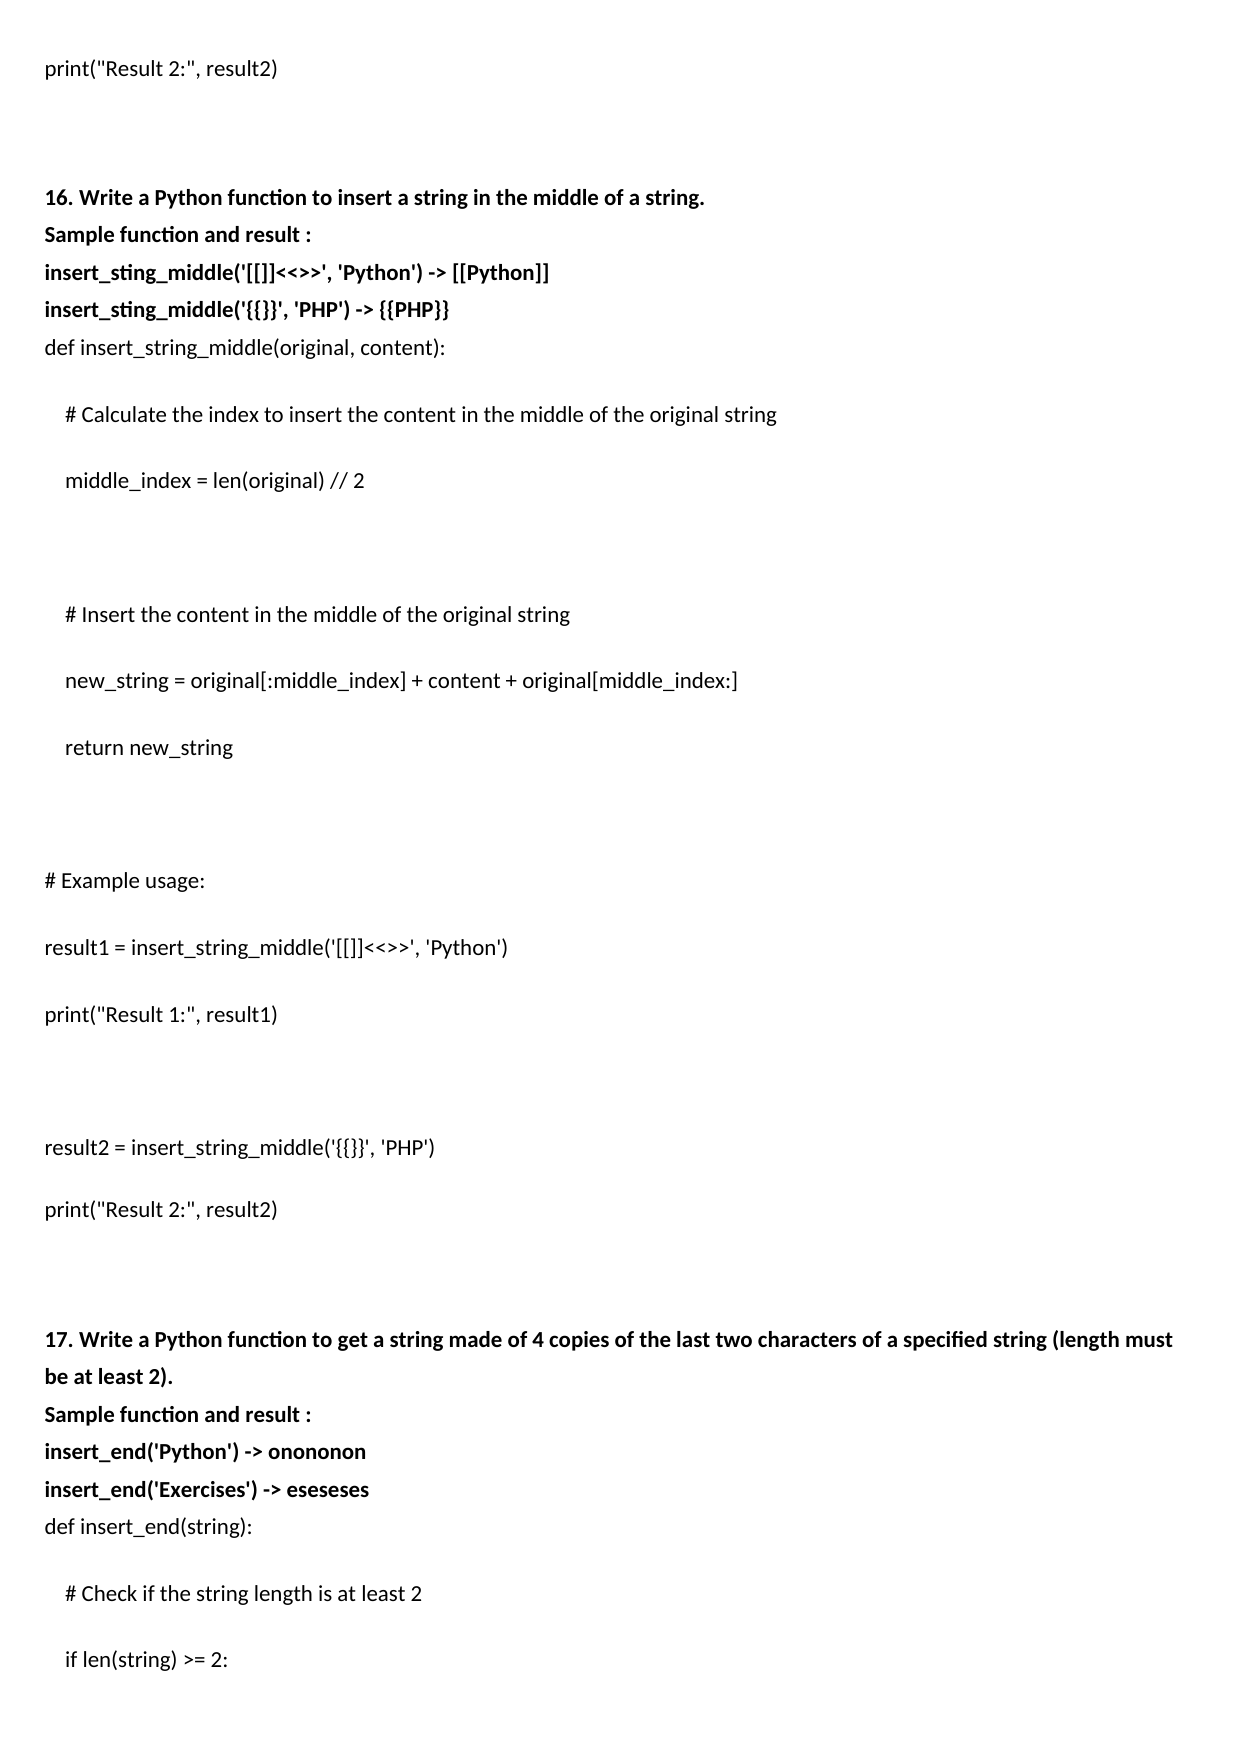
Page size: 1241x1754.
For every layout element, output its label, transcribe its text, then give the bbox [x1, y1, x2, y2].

text # Example usage: [44, 857, 1196, 894]
text # Check if the string length is at least 2 [44, 1569, 1196, 1607]
text result1 = insert_string_middle('[[]]<<>>', 'Python') [44, 923, 1196, 961]
text middle_index = len(original) // 2 [44, 457, 1196, 494]
text 17. Write a Python function to get a string made of 4 copies of the last two characters of a specified string (length must be at least 2). Sample function and result : insert_end('Python') -> onononon insert_end('Exercises') -> eseseses def insert_end(string): [44, 1315, 1196, 1540]
text return new_string [44, 723, 1196, 761]
text if len(string) >= 2: [44, 1636, 1196, 1673]
text new_string = original[:middle_index] + content + original[middle_index:] [44, 657, 1196, 694]
text # Calculate the index to insert the content in the middle of the original string [44, 390, 1196, 428]
text result2 = insert_string_middle('{{}}', 'PHP') [44, 1123, 1196, 1161]
text print("Result 2:", result2) [44, 1186, 1196, 1223]
text print("Result 2:", result2) [44, 44, 1196, 82]
text print("Result 1:", result1) [44, 990, 1196, 1028]
text 16. Write a Python function to insert a string in the middle of a string. Sample function and result : insert_sting_middle('[[]]<<>>', 'Python') -> [[Python]] insert_sting_middle('{{}}', 'PHP') -> {{PHP}} def insert_string_middle(original, content): [44, 173, 1196, 361]
text # Insert the content in the middle of the original string [44, 590, 1196, 628]
